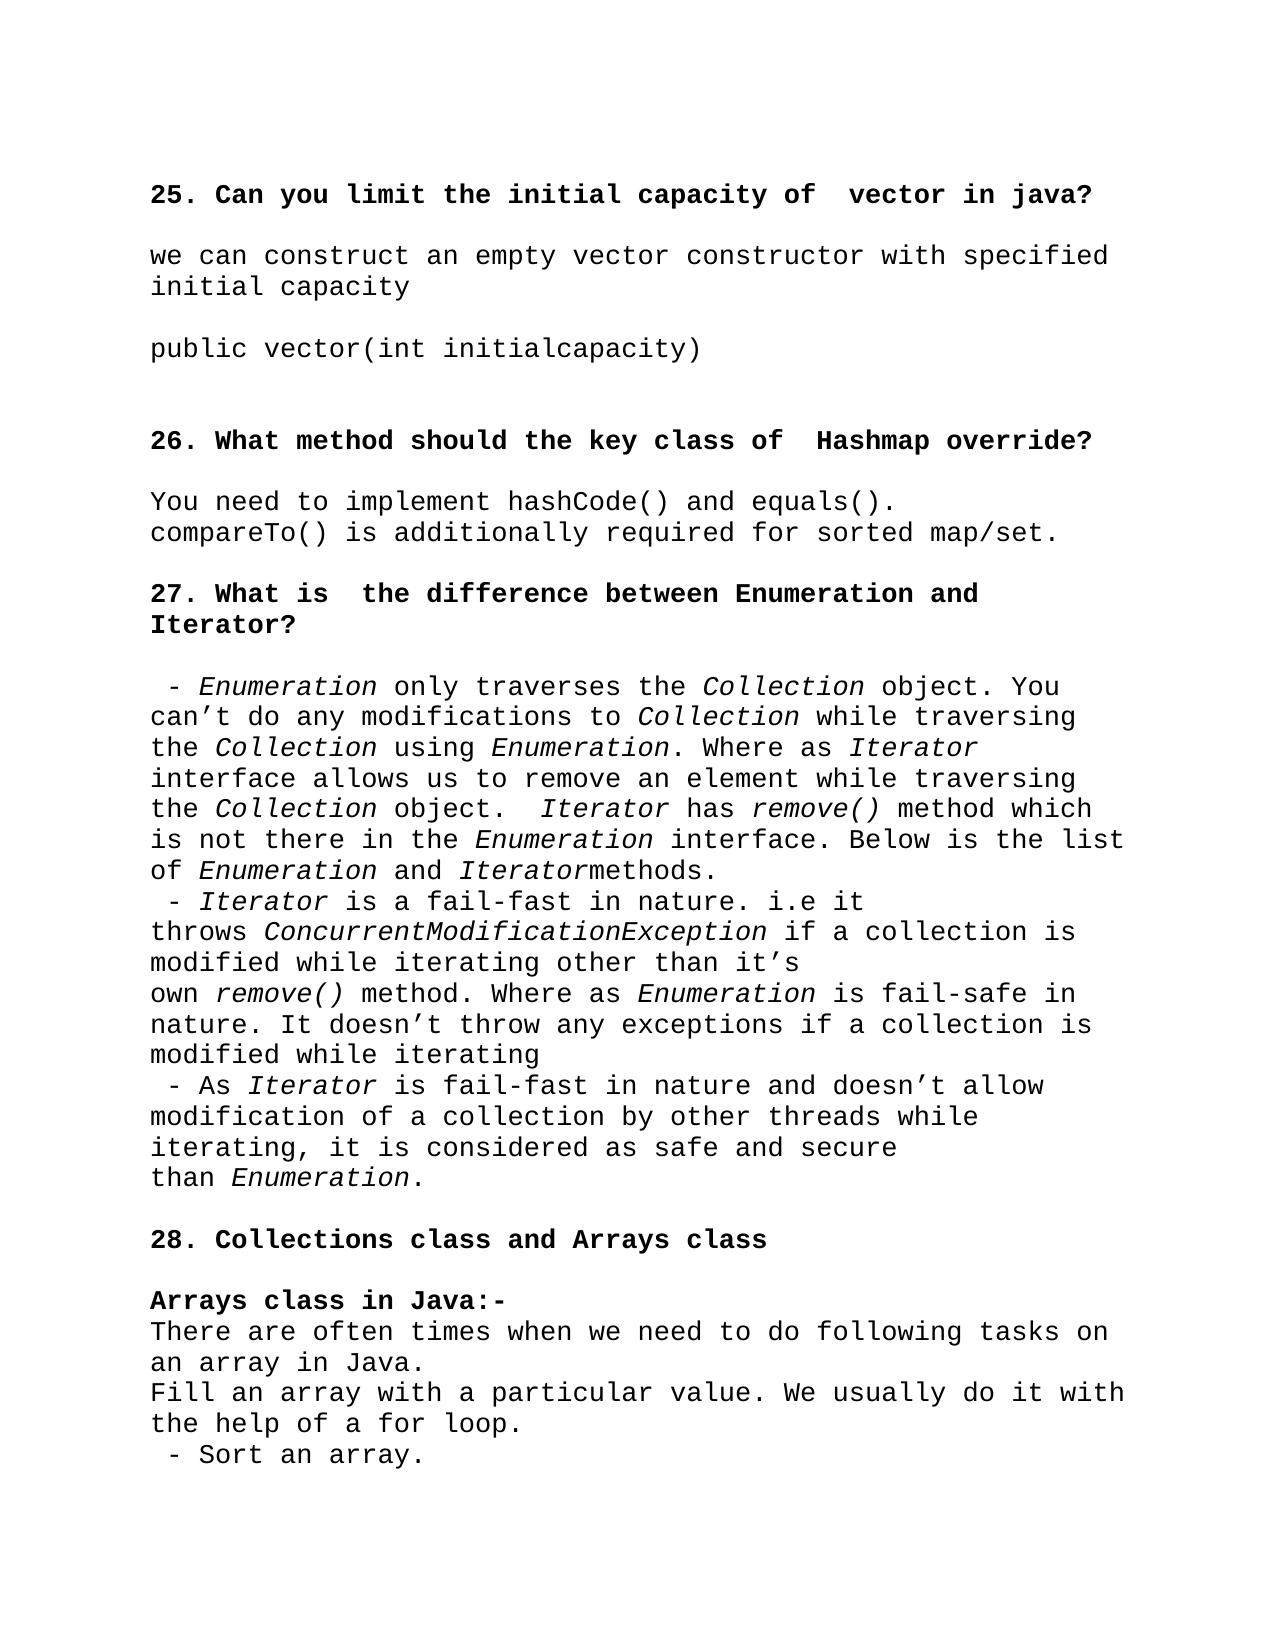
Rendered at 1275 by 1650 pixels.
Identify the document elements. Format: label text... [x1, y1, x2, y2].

text 28. Collections class and Arrays class [150, 1226, 1125, 1256]
text - As Iterator is fail-fast in nature and doesn’t allow modification of a collection by other threads while iterating, it is considered as safe and secure than Enumeration. [150, 1072, 1125, 1195]
text Fill an array with a particular value. We usually do it with the help of a for loop. [150, 1379, 1125, 1441]
text You need to implement hashCode() and equals(). [150, 488, 1125, 519]
text 25. Can you limit the initial capacity of vector in java? [150, 181, 1125, 211]
text we can construct an empty vector constructor with specified initial capacity public vector(int initialcapacity) [150, 242, 1125, 365]
text - Sort an array. [150, 1441, 1125, 1471]
text There are often times when we need to do following tasks on an array in Java. [150, 1318, 1125, 1379]
text - Iterator is a fail-fast in nature. i.e it throws ConcurrentModificationException if a collection is modified while iterating other than it’s own remove() method. Where as Enumeration is fail-safe in nature. It doesn’t throw any exceptions if a collection is modified while iterating [150, 887, 1125, 1072]
text compareTo() is additionally required for sorted map/set. [150, 519, 1125, 549]
text - Enumeration only traverses the Collection object. You can’t do any modifications to Collection while traversing the Collection using Enumeration. Where as Iterator interface allows us to remove an element while traversing the Collection object. Iterator has remove() method which is not there in the Enumeration interface. Below is the list of Enumeration and Iteratormethods. [150, 672, 1125, 887]
text 26. What method should the key class of Hashmap override? [150, 427, 1125, 457]
text 27. What is the difference between Enumeration and Iterator? [150, 580, 1125, 642]
text Arrays class in Java:- [150, 1287, 1125, 1318]
